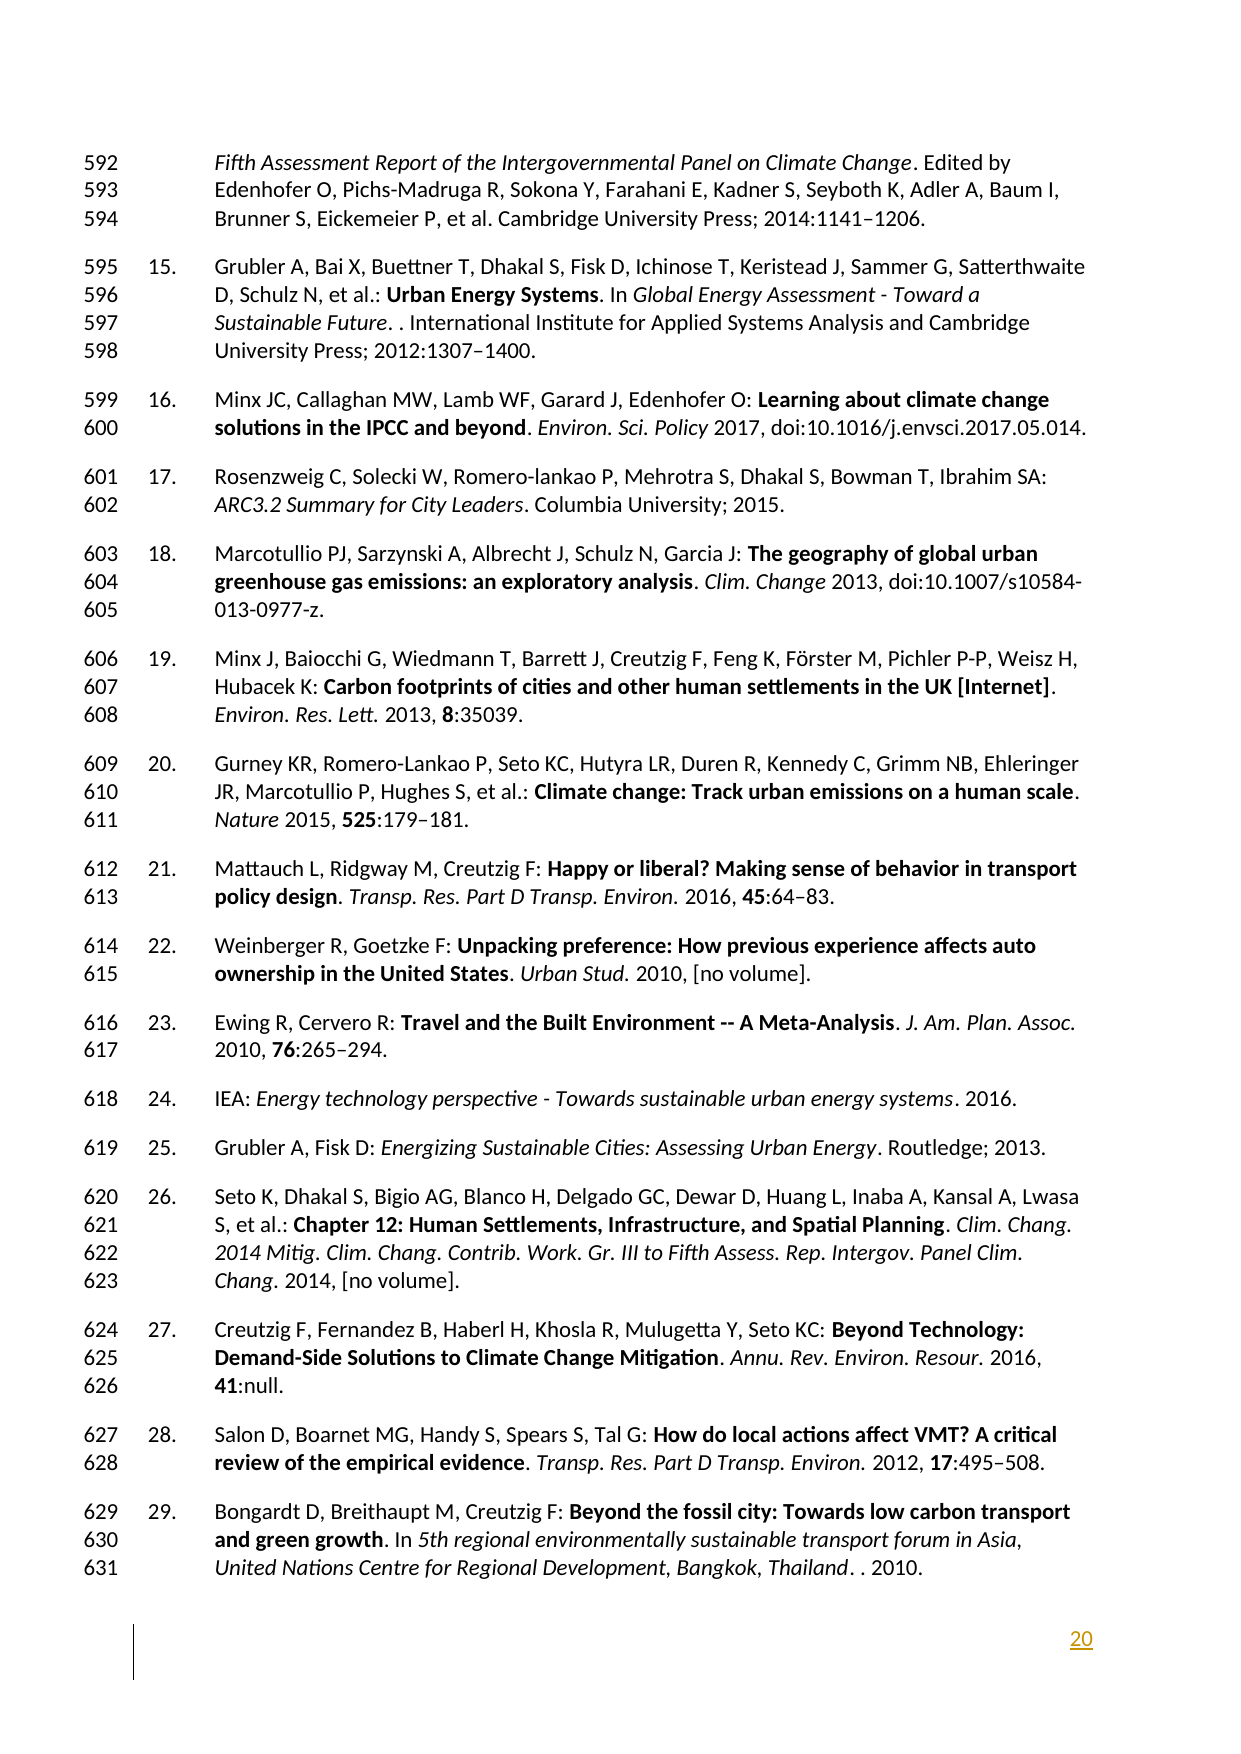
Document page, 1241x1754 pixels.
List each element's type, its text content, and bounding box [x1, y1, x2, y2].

text 17. Rosenzweig C, Solecki W, Romero-lankao P, Mehrotra S, Dhakal S, Bowman T, Ibrahim SA: ARC3.2 Summary for City Leaders. Columbia University; 2015. [148, 462, 1093, 518]
text 18. Marcotullio PJ, Sarzynski A, Albrecht J, Schulz N, Garcia J: The geography of global urban greenhouse gas emissions: an exploratory analysis. Clim. Change 2013, doi:10.1007/s10584-013-0977-z. [148, 539, 1093, 623]
text 25. Grubler A, Fisk D: Energizing Sustainable Cities: Assessing Urban Energy. Routledge; 2013. [148, 1133, 1093, 1161]
text 15. Grubler A, Bai X, Buettner T, Dhakal S, Fisk D, Ichinose T, Keristead J, Sammer G, Satterthwaite D, Schulz N, et al.: Urban Energy Systems. In Global Energy Assessment - Toward a Sustainable Future. . International Institute for Applied Systems Analysis and Cambridge University Press; 2012:1307–1400. [148, 252, 1093, 364]
text 23. Ewing R, Cervero R: Travel and the Built Environment -- A Meta-Analysis. J. Am. Plan. Assoc. 2010, 76:265–294. [148, 1008, 1093, 1064]
text 27. Creutzig F, Fernandez B, Haberl H, Khosla R, Mulugetta Y, Seto KC: Beyond Technology: Demand-Side Solutions to Climate Change Mitigation. Annu. Rev. Environ. Resour. 2016, 41:null. [148, 1315, 1093, 1399]
text 22. Weinberger R, Goetzke F: Unpacking preference: How previous experience affects auto ownership in the United States. Urban Stud. 2010, [no volume]. [148, 931, 1093, 987]
text 26. Seto K, Dhakal S, Bigio AG, Blanco H, Delgado GC, Dewar D, Huang L, Inaba A, Kansal A, Lwasa S, et al.: Chapter 12: Human Settlements, Infrastructure, and Spatial Planning. Clim. Chang. 2014 Mitig. Clim. Chang. Contrib. Work. Gr. III to Fifth Assess. Rep. Intergov. Panel Clim. Chang. 2014, [no volume]. [148, 1182, 1093, 1294]
text 29. Bongardt D, Breithaupt M, Creutzig F: Beyond the fossil city: Towards low carbon transport and green growth. In 5th regional environmentally sustainable transport forum in Asia, United Nations Centre for Regional Development, Bangkok, Thailand. . 2010. [148, 1497, 1093, 1581]
text 24. IEA: Energy technology perspective - Towards sustainable urban energy systems. 2016. [148, 1084, 1093, 1112]
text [148, 148, 1093, 232]
text 19. Minx J, Baiocchi G, Wiedmann T, Barrett J, Creutzig F, Feng K, Förster M, Pichler P-P, Weisz H, Hubacek K: Carbon footprints of cities and other human settlements in the UK [Internet]. Environ. Res. Lett. 2013, 8:35039. [148, 644, 1093, 728]
text 20. Gurney KR, Romero-Lankao P, Seto KC, Hutyra LR, Duren R, Kennedy C, Grimm NB, Ehleringer JR, Marcotullio P, Hughes S, et al.: Climate change: Track urban emissions on a human scale. Nature 2015, 525:179–181. [148, 749, 1093, 833]
text 21. Mattauch L, Ridgway M, Creutzig F: Happy or liberal? Making sense of behavior in transport policy design. Transp. Res. Part D Transp. Environ. 2016, 45:64–83. [148, 854, 1093, 910]
text 16. Minx JC, Callaghan MW, Lamb WF, Garard J, Edenhofer O: Learning about climate change solutions in the IPCC and beyond. Environ. Sci. Policy 2017, doi:10.1016/j.envsci.2017.05.014. [148, 385, 1093, 441]
text 28. Salon D, Boarnet MG, Handy S, Spears S, Tal G: How do local actions affect VMT? A critical review of the empirical evidence. Transp. Res. Part D Transp. Environ. 2012, 17:495–508. [148, 1420, 1093, 1476]
